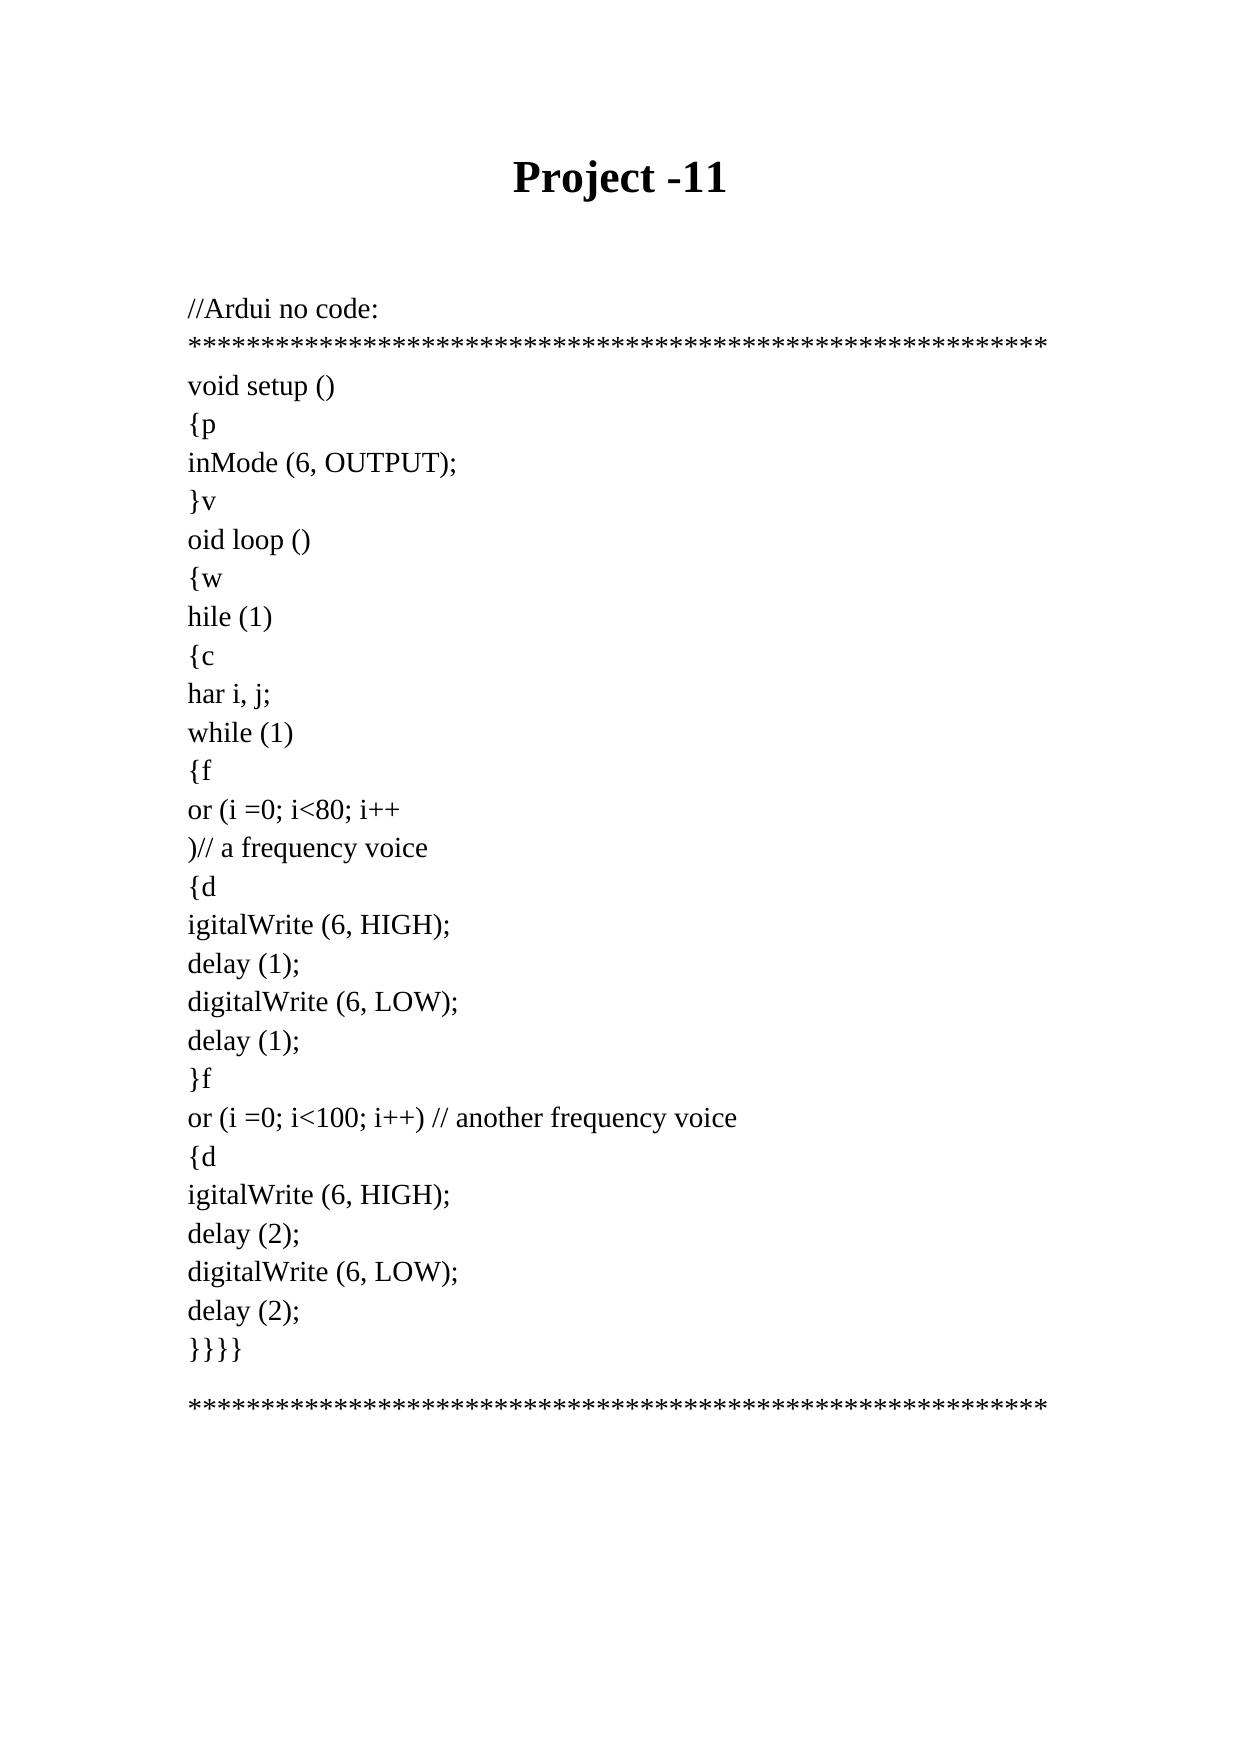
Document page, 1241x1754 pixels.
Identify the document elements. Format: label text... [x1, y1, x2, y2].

text //Ardui no code: *********************************************************** void setup () {p inMode (6, OUTPUT); }v oid loop () {w hile (1) {c har i, j; while (1) {f or (i =0; i<80; i++ )// a frequency voice {d igitalWrite (6, HIGH); delay (1); digitalWrite (6, LOW); delay (1); }f or (i =0; i<100; i++) // another frequency voice {d igitalWrite (6, HIGH); delay (2); digitalWrite (6, LOW); delay (2); }}}} [187, 291, 1053, 1365]
text *********************************************************** [187, 1391, 1053, 1424]
text Project -11 [187, 150, 1053, 203]
